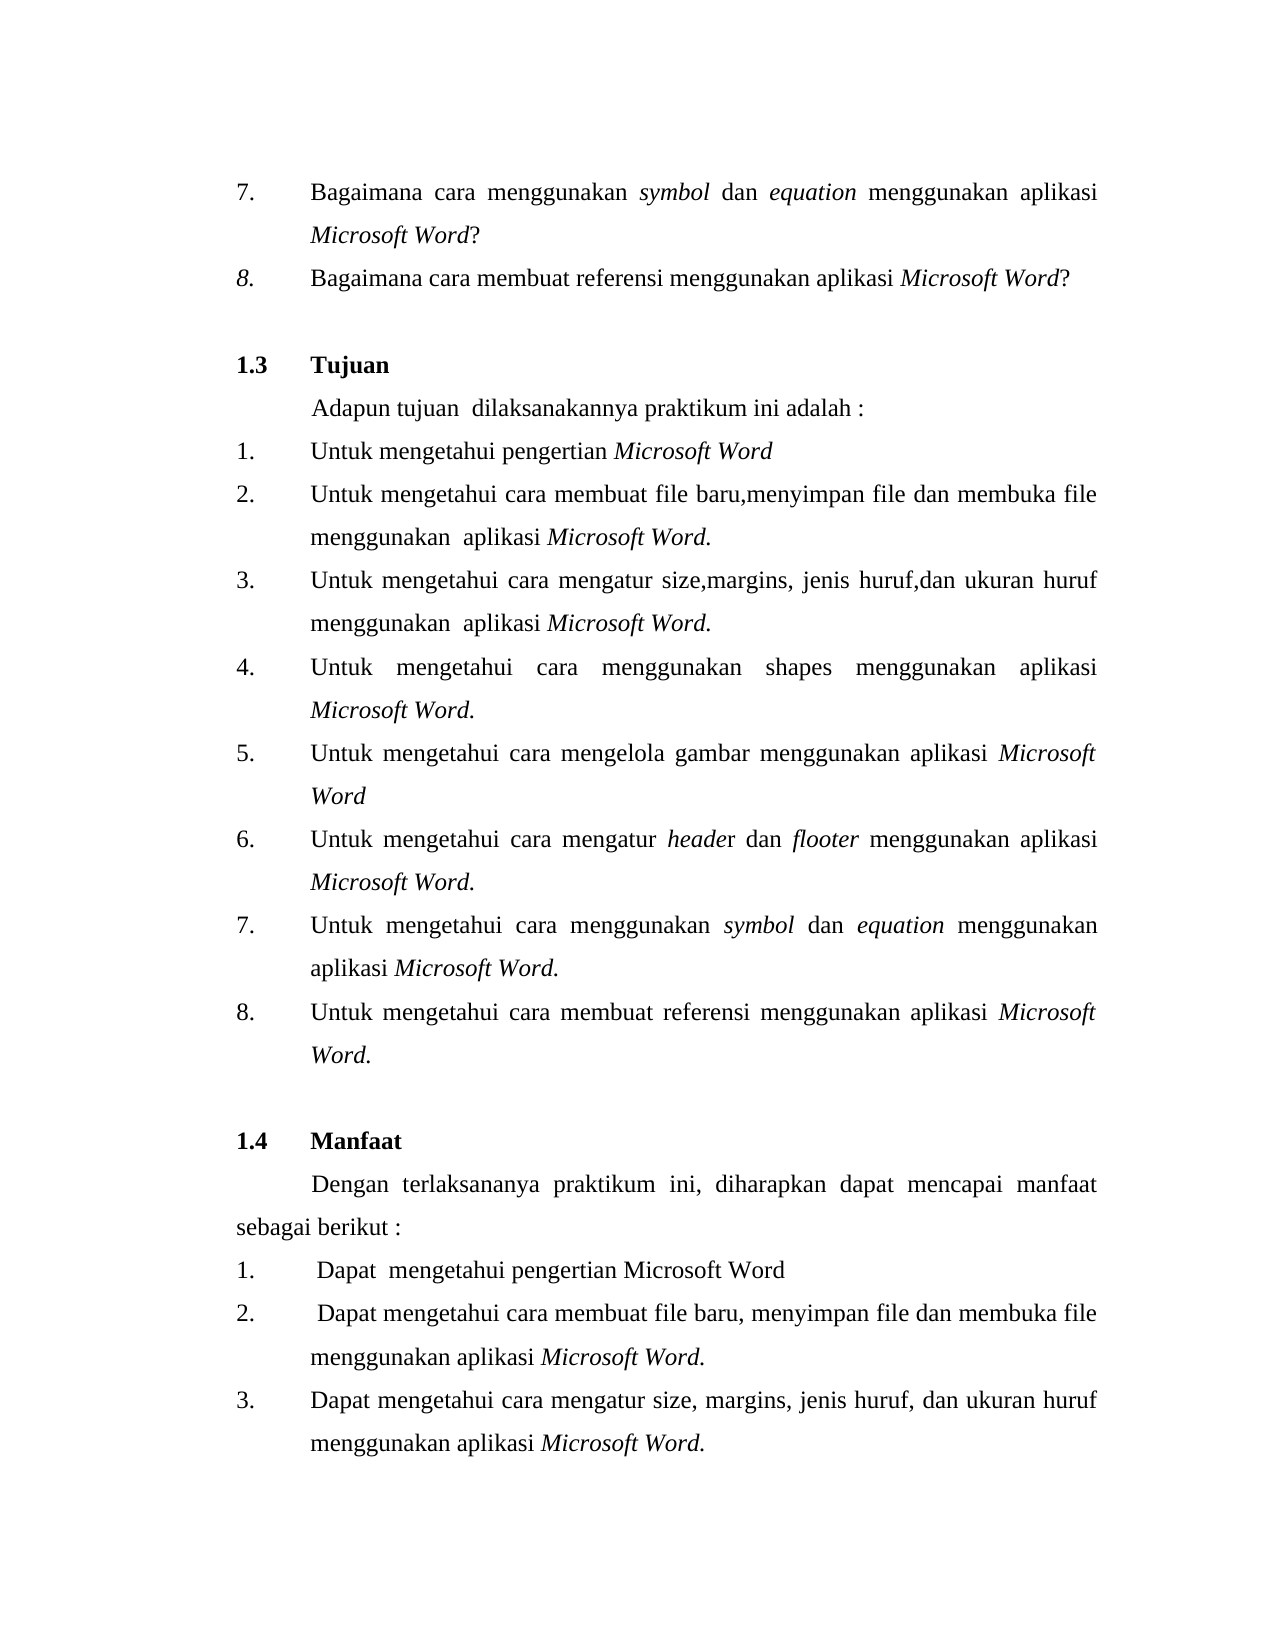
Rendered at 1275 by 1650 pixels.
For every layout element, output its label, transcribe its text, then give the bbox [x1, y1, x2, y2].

list Dengan terlaksananya praktikum ini, diharapkan dapat mencapai manfaat sebagai berikut : [236, 1169, 1098, 1241]
list Dapat mengetahui cara mengatur size, margins, jenis huruf, dan ukuran huruf menggunakan aplikasi Microsoft Word. [236, 1385, 1098, 1457]
list Tujuan [236, 350, 1098, 378]
list Untuk mengetahui cara mengatur header dan flooter menggunakan aplikasi Microsoft Word. [236, 824, 1098, 896]
list Untuk mengetahui cara menggunakan symbol dan equation menggunakan aplikasi Microsoft Word. [236, 910, 1098, 982]
list Bagaimana cara menggunakan symbol dan equation menggunakan aplikasi Microsoft Word? [236, 177, 1098, 249]
list Bagaimana cara membuat referensi menggunakan aplikasi Microsoft Word? [236, 263, 1098, 292]
list Untuk mengetahui cara membuat file baru,menyimpan file dan membuka file menggunakan aplikasi Microsoft Word. [236, 479, 1098, 551]
list Untuk mengetahui cara mengatur size,margins, jenis huruf,dan ukuran huruf menggunakan aplikasi Microsoft Word. [236, 565, 1098, 637]
list Adapun tujuan dilaksanakannya praktikum ini adalah : [236, 393, 1098, 422]
list Untuk mengetahui pengertian Microsoft Word [236, 436, 1098, 465]
list Manfaat [236, 1126, 1098, 1155]
list Untuk mengetahui cara membuat referensi menggunakan aplikasi Microsoft Word. [236, 997, 1098, 1068]
list Untuk mengetahui cara mengelola gambar menggunakan aplikasi Microsoft Word [236, 738, 1098, 810]
list Dapat mengetahui pengertian Microsoft Word [236, 1255, 1098, 1284]
list Dapat mengetahui cara membuat file baru, menyimpan file dan membuka file menggunakan aplikasi Microsoft Word. [236, 1298, 1098, 1370]
list Untuk mengetahui cara menggunakan shapes menggunakan aplikasi Microsoft Word. [236, 652, 1098, 723]
